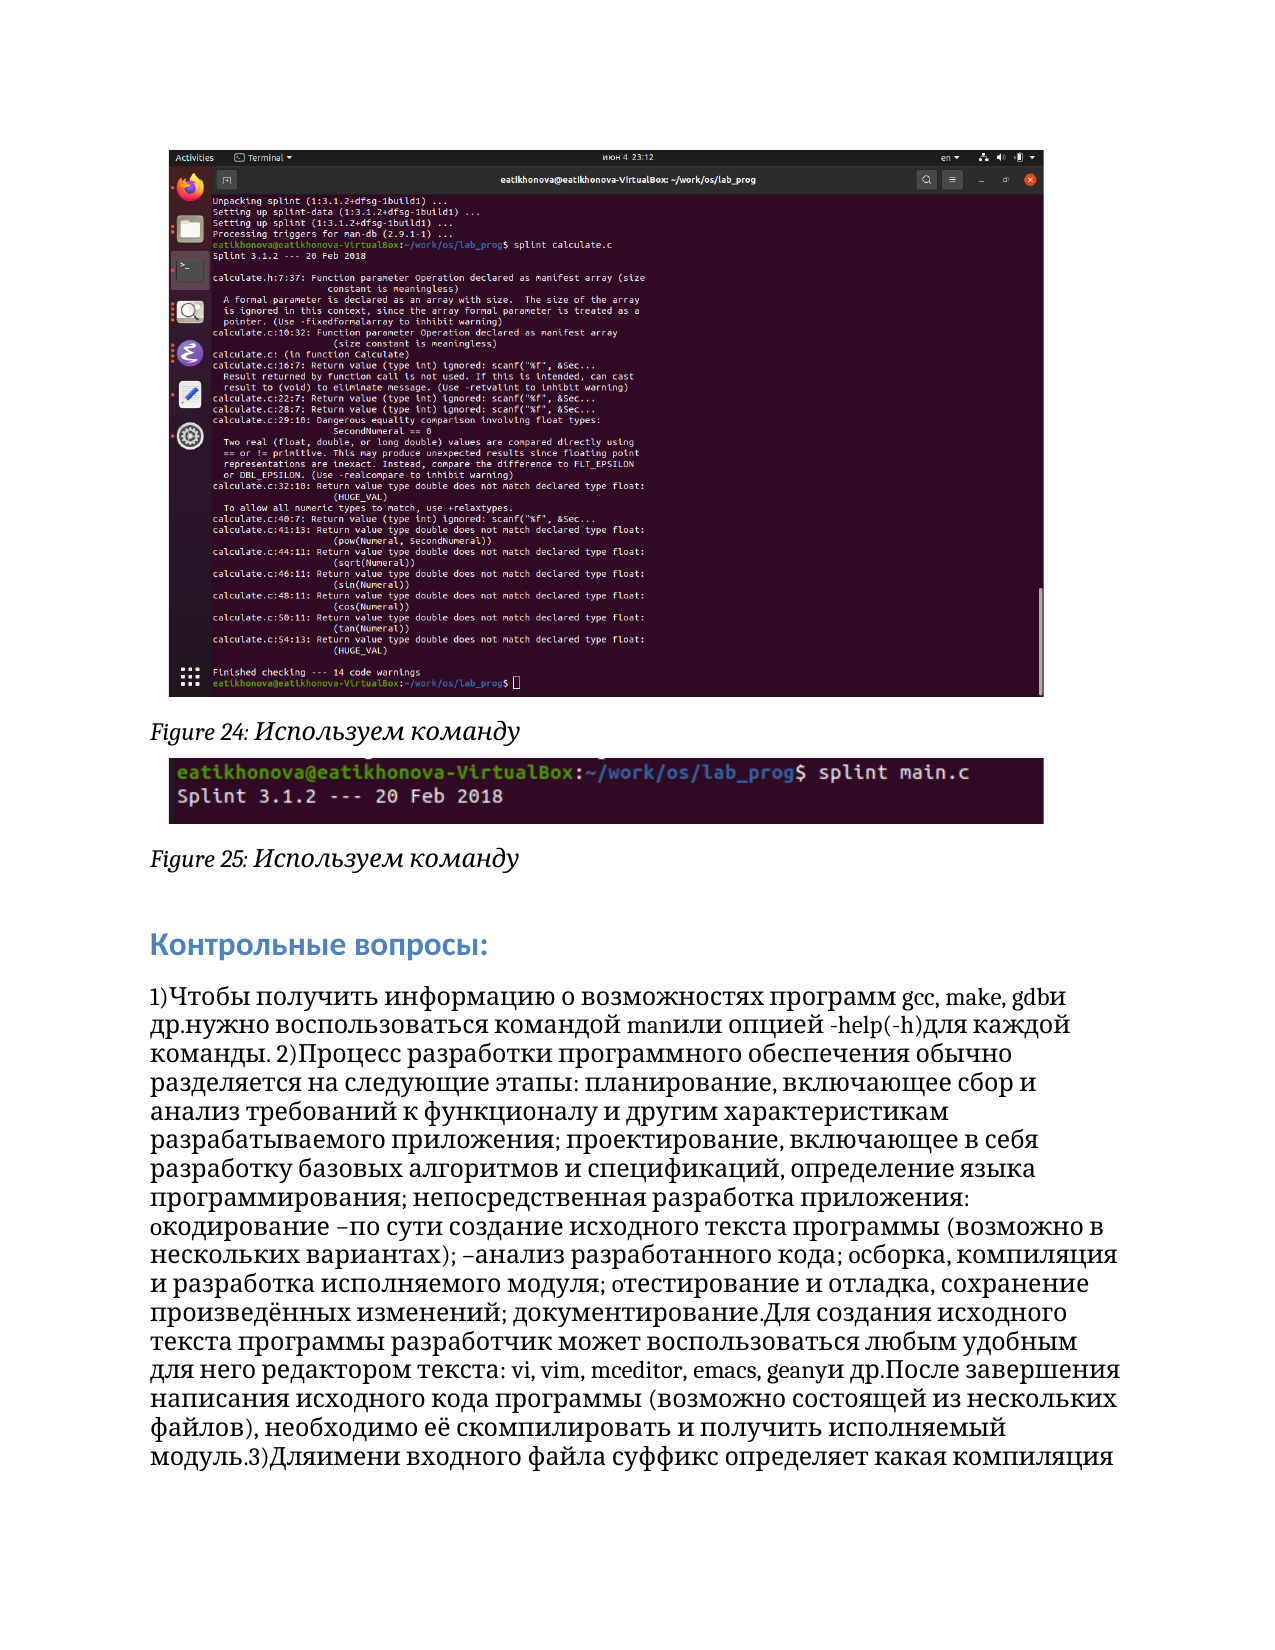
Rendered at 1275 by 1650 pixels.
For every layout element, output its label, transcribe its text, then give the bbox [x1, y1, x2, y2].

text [150, 983, 1125, 1471]
text Figure 25: Используем команду [150, 844, 1125, 873]
picture [168, 150, 1044, 697]
picture [168, 758, 1044, 824]
text Figure 24: Используем команду [150, 718, 1125, 746]
subtitle Контрольные вопросы: [150, 923, 1125, 964]
